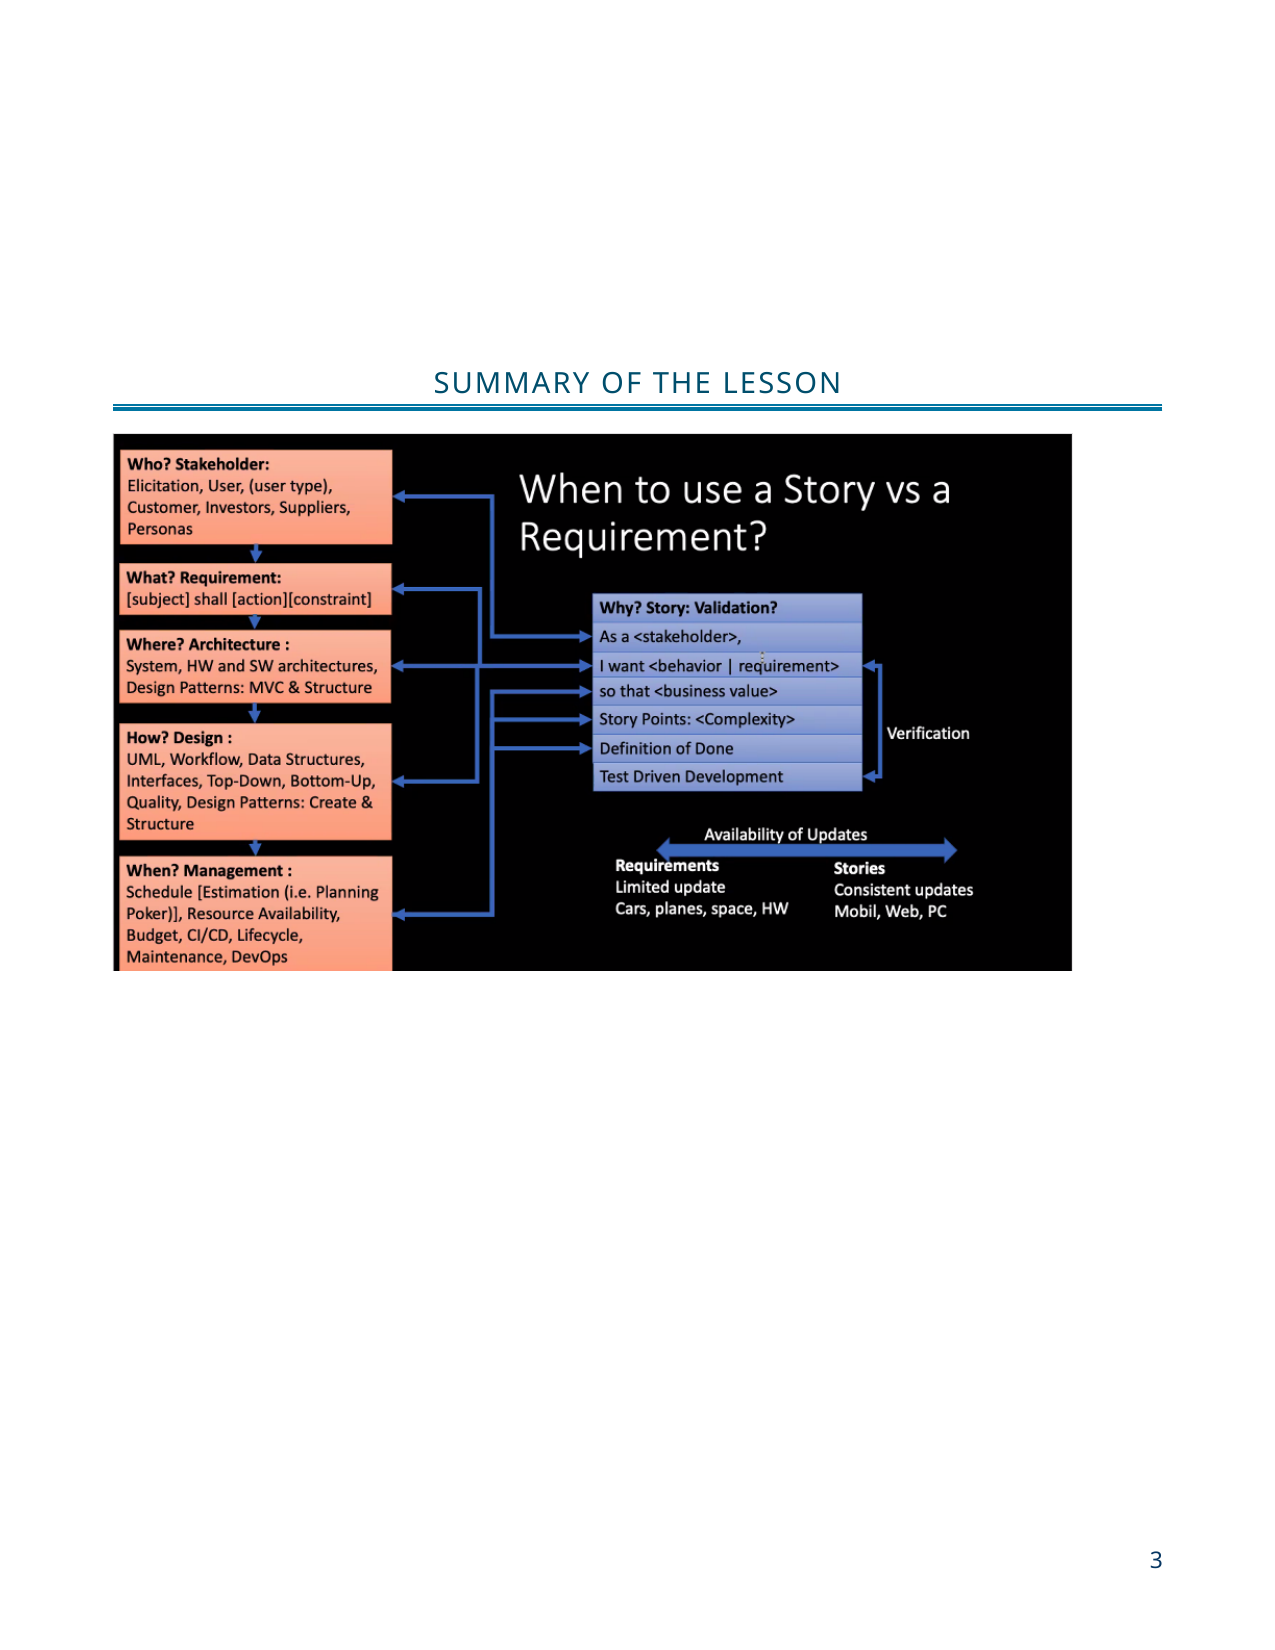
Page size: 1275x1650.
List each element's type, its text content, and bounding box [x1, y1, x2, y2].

picture [112, 433, 1073, 971]
subtitle summary of the lesson [112, 362, 1162, 411]
